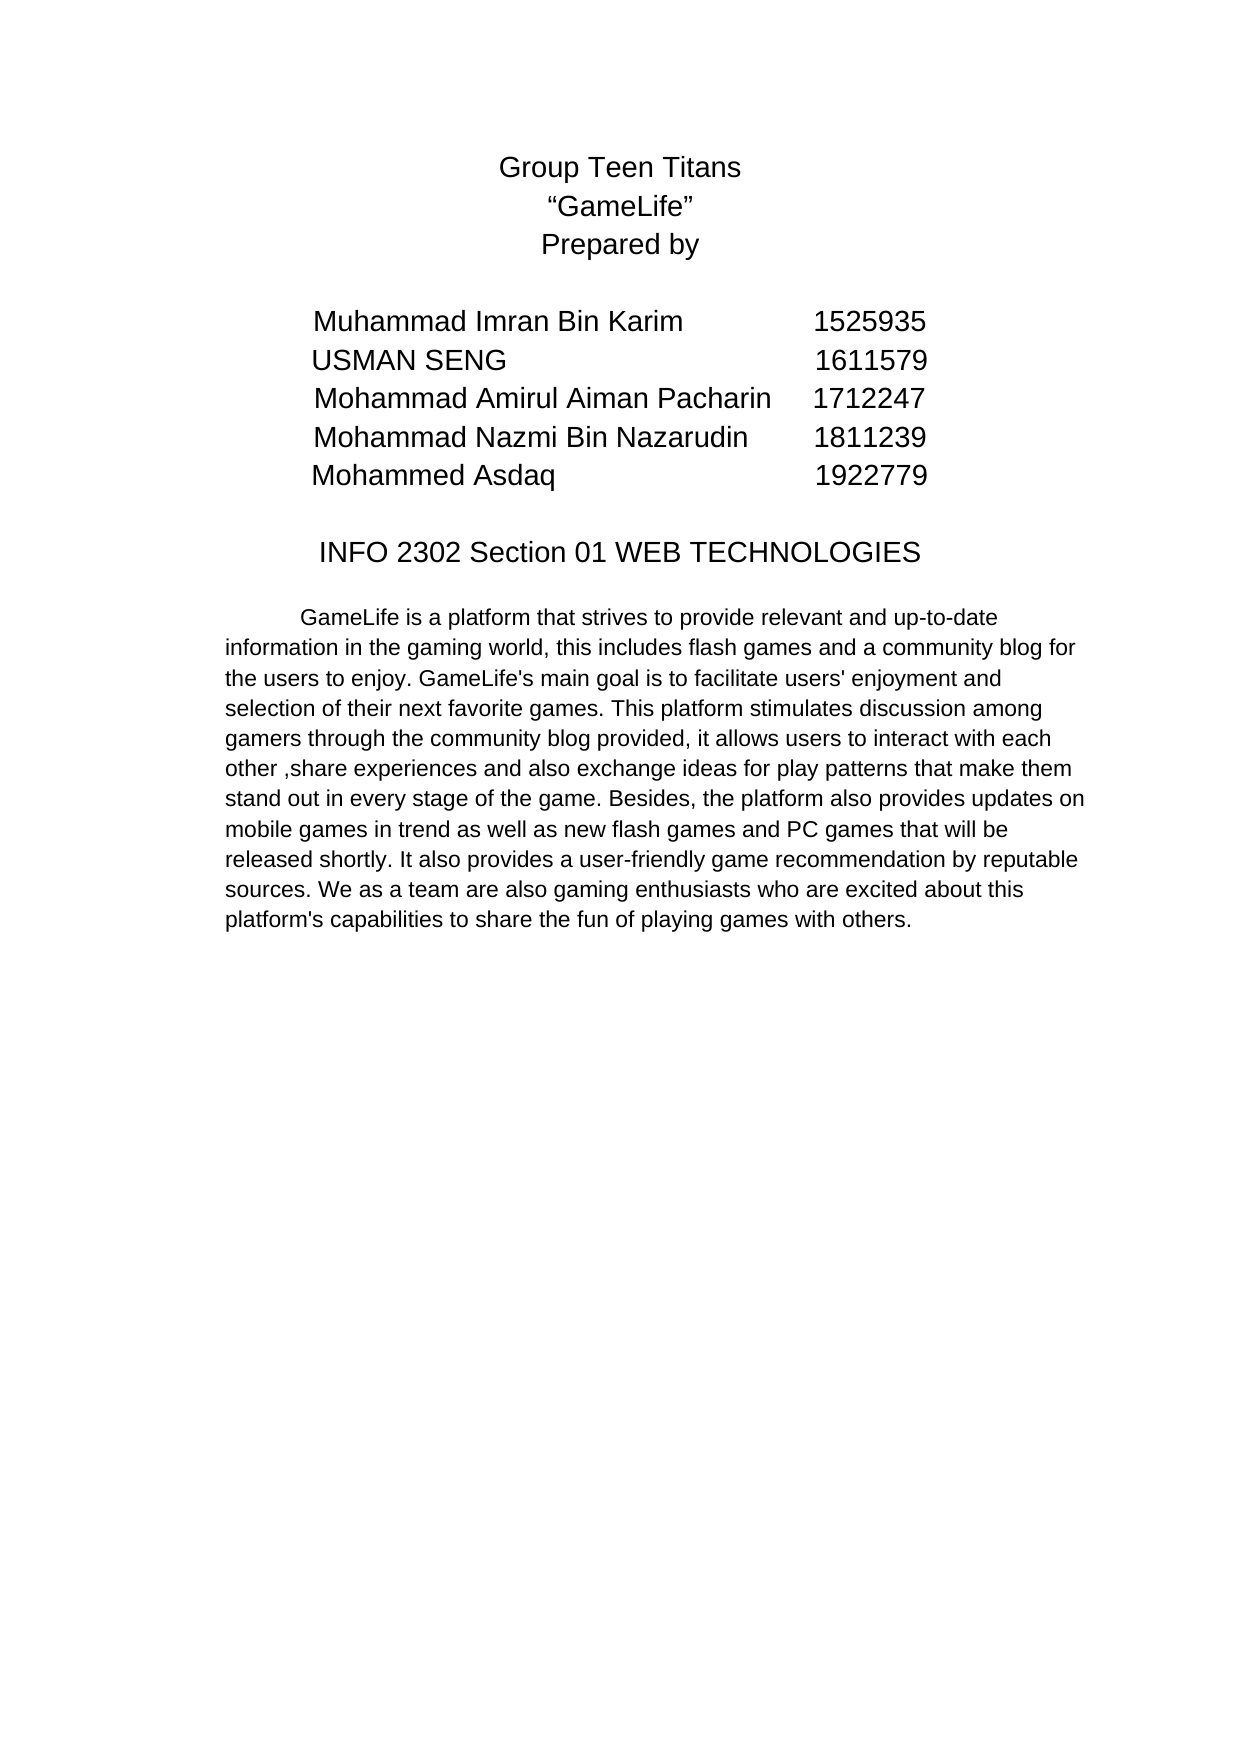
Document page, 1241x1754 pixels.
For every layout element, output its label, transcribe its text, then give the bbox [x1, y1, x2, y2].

text “GameLife” [150, 188, 1090, 222]
text GameLife is a platform that strives to provide relevant and up-to-date information in the gaming world, this includes flash games and a community blog for the users to enjoy. GameLife's main goal is to facilitate users' enjoyment and selection of their next favorite games. This platform stimulates discussion among gamers through the community blog provided, it allows users to interact with each other ,share experiences and also exchange ideas for play patterns that make them stand out in every stage of the game. Besides, the platform also provides updates on mobile games in trend as well as new flash games and PC games that will be released shortly. It also provides a user-friendly game recommendation by reputable sources. We as a team are also gaming enthusiasts who are excited about this platform's capabilities to share the fun of playing games with others. [225, 604, 1090, 933]
text Group Teen Titans [150, 150, 1090, 183]
text Prepared by [150, 227, 1090, 261]
text Mohammad Nazmi Bin Nazarudin 1811239 [150, 420, 1090, 453]
text Mohammed Asdaq 1922779 [150, 458, 1090, 492]
text Muhammad Imran Bin Karim 1525935 [150, 304, 1090, 338]
text Mohammad Amirul Aiman Pacharin 1712247 [150, 381, 1090, 415]
text INFO 2302 Section 01 WEB TECHNOLOGIES [150, 535, 1090, 569]
text USMAN SENG 1611579 [150, 343, 1090, 376]
